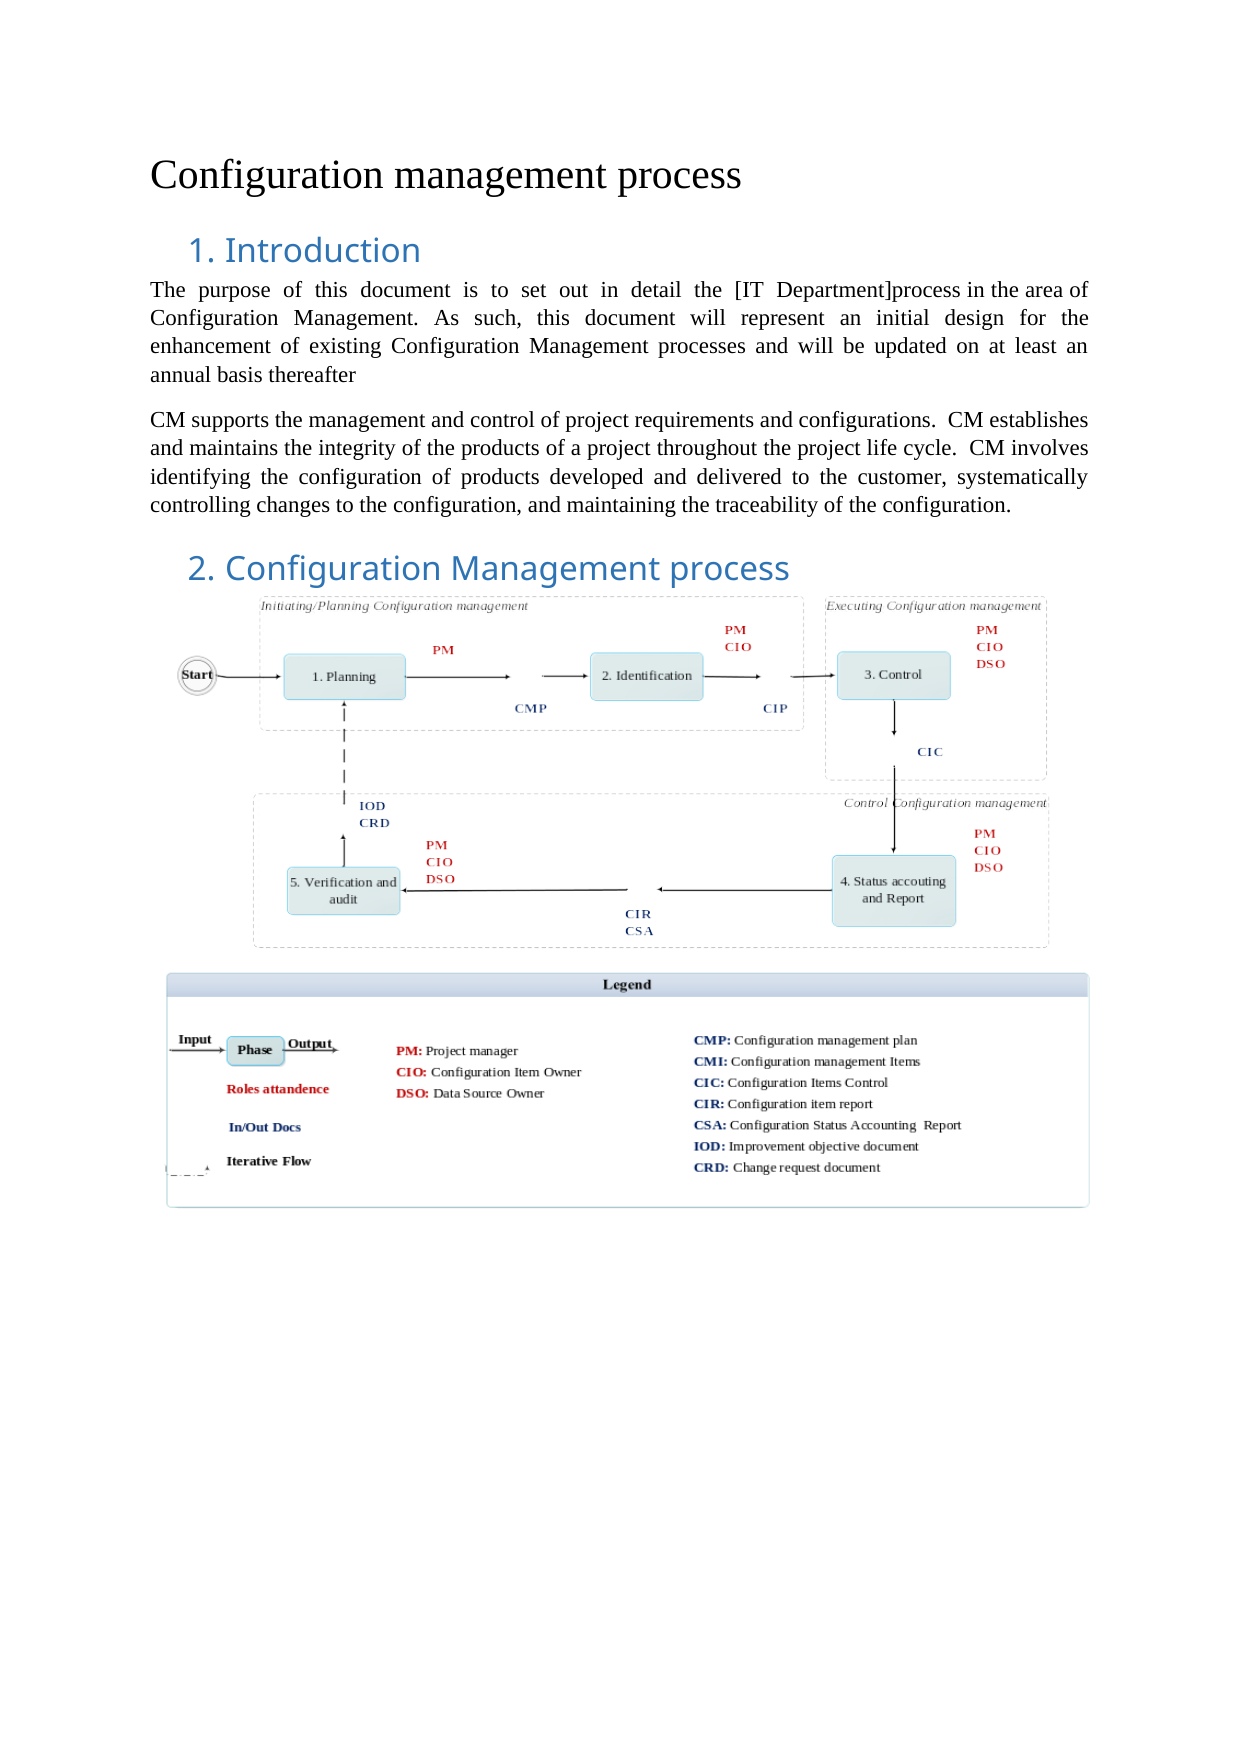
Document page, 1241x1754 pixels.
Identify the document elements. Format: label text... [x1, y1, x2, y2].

text The purpose of this document is to set out in detail the [IT Department]process in the area of Configuration Management. As such, this document will represent an initial design for the enhancement of existing Configuration Management processes and will be updated on at least an annual basis thereafter [150, 276, 1090, 387]
text Configuration management process [150, 150, 1090, 198]
subtitle Introduction [187, 227, 1090, 272]
text CM supports the management and control of project requirements and configurations. CM establishes and maintains the integrity of the products of a project throughout the project life cycle. CM involves identifying the configuration of products developed and delivered to the customer, systematically controlling changes to the configuration, and maintaining the traceability of the configuration. [150, 406, 1090, 518]
subtitle Configuration Management process [187, 545, 1090, 590]
